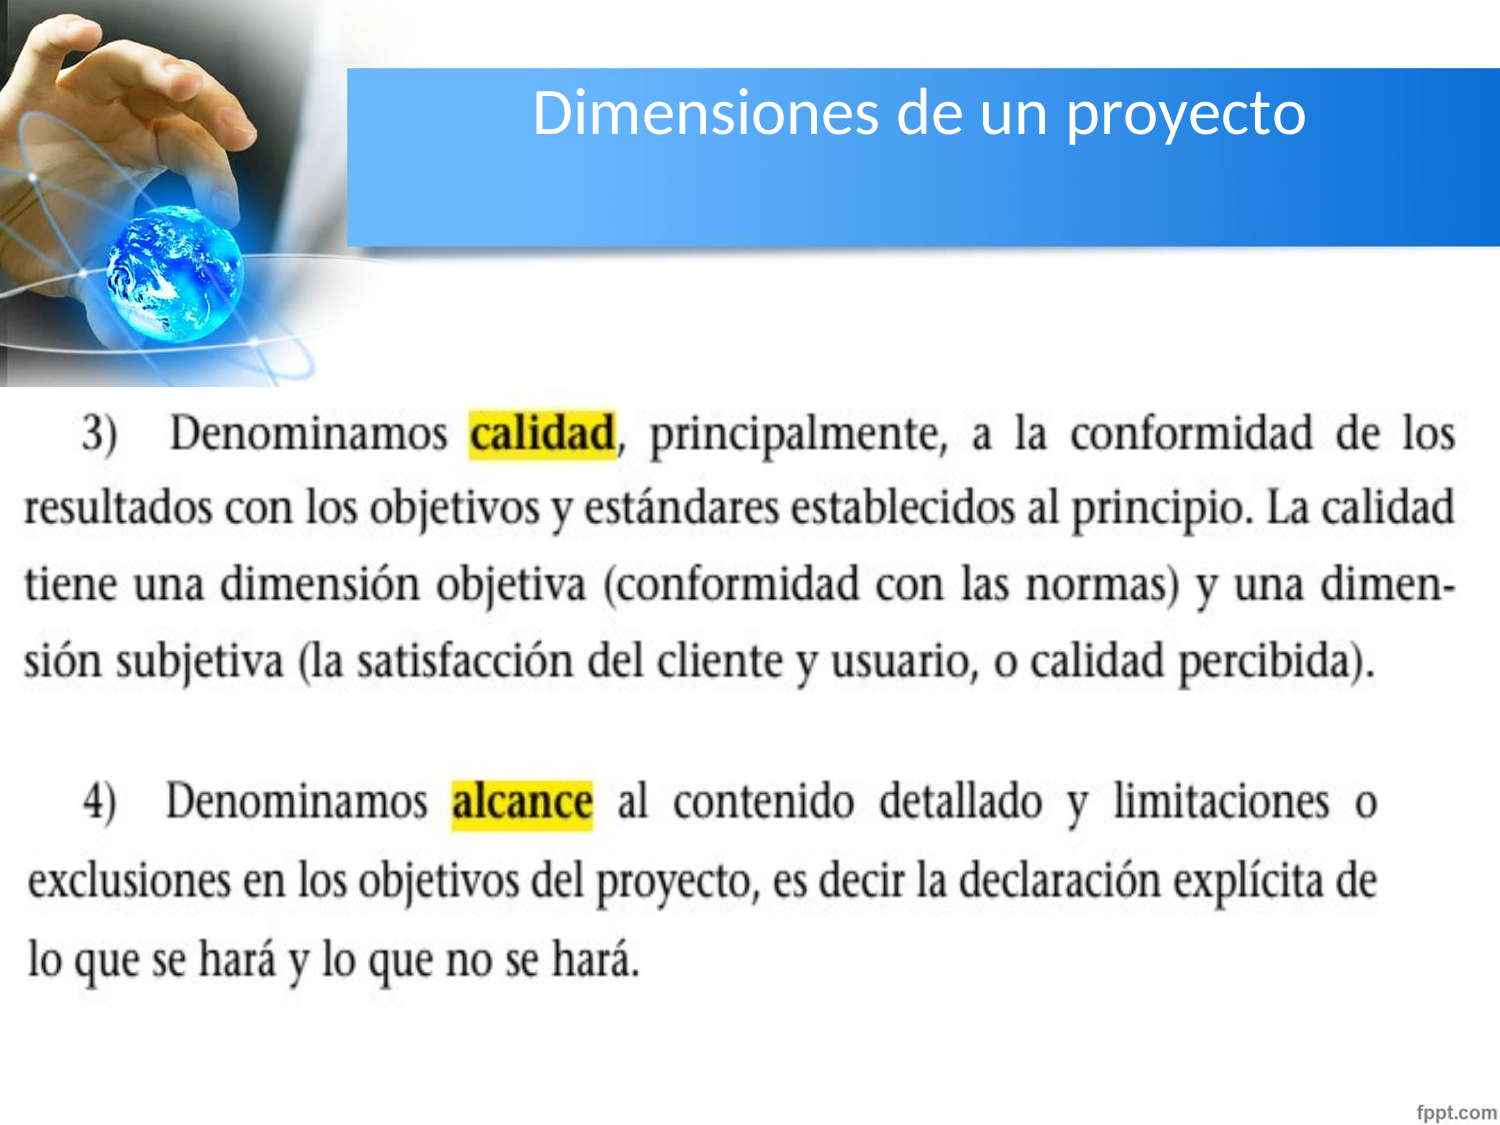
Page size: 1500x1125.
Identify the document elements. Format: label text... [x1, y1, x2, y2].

text Dimensiones de un proyecto [532, 73, 1500, 149]
picture [0, 0, 1500, 1125]
